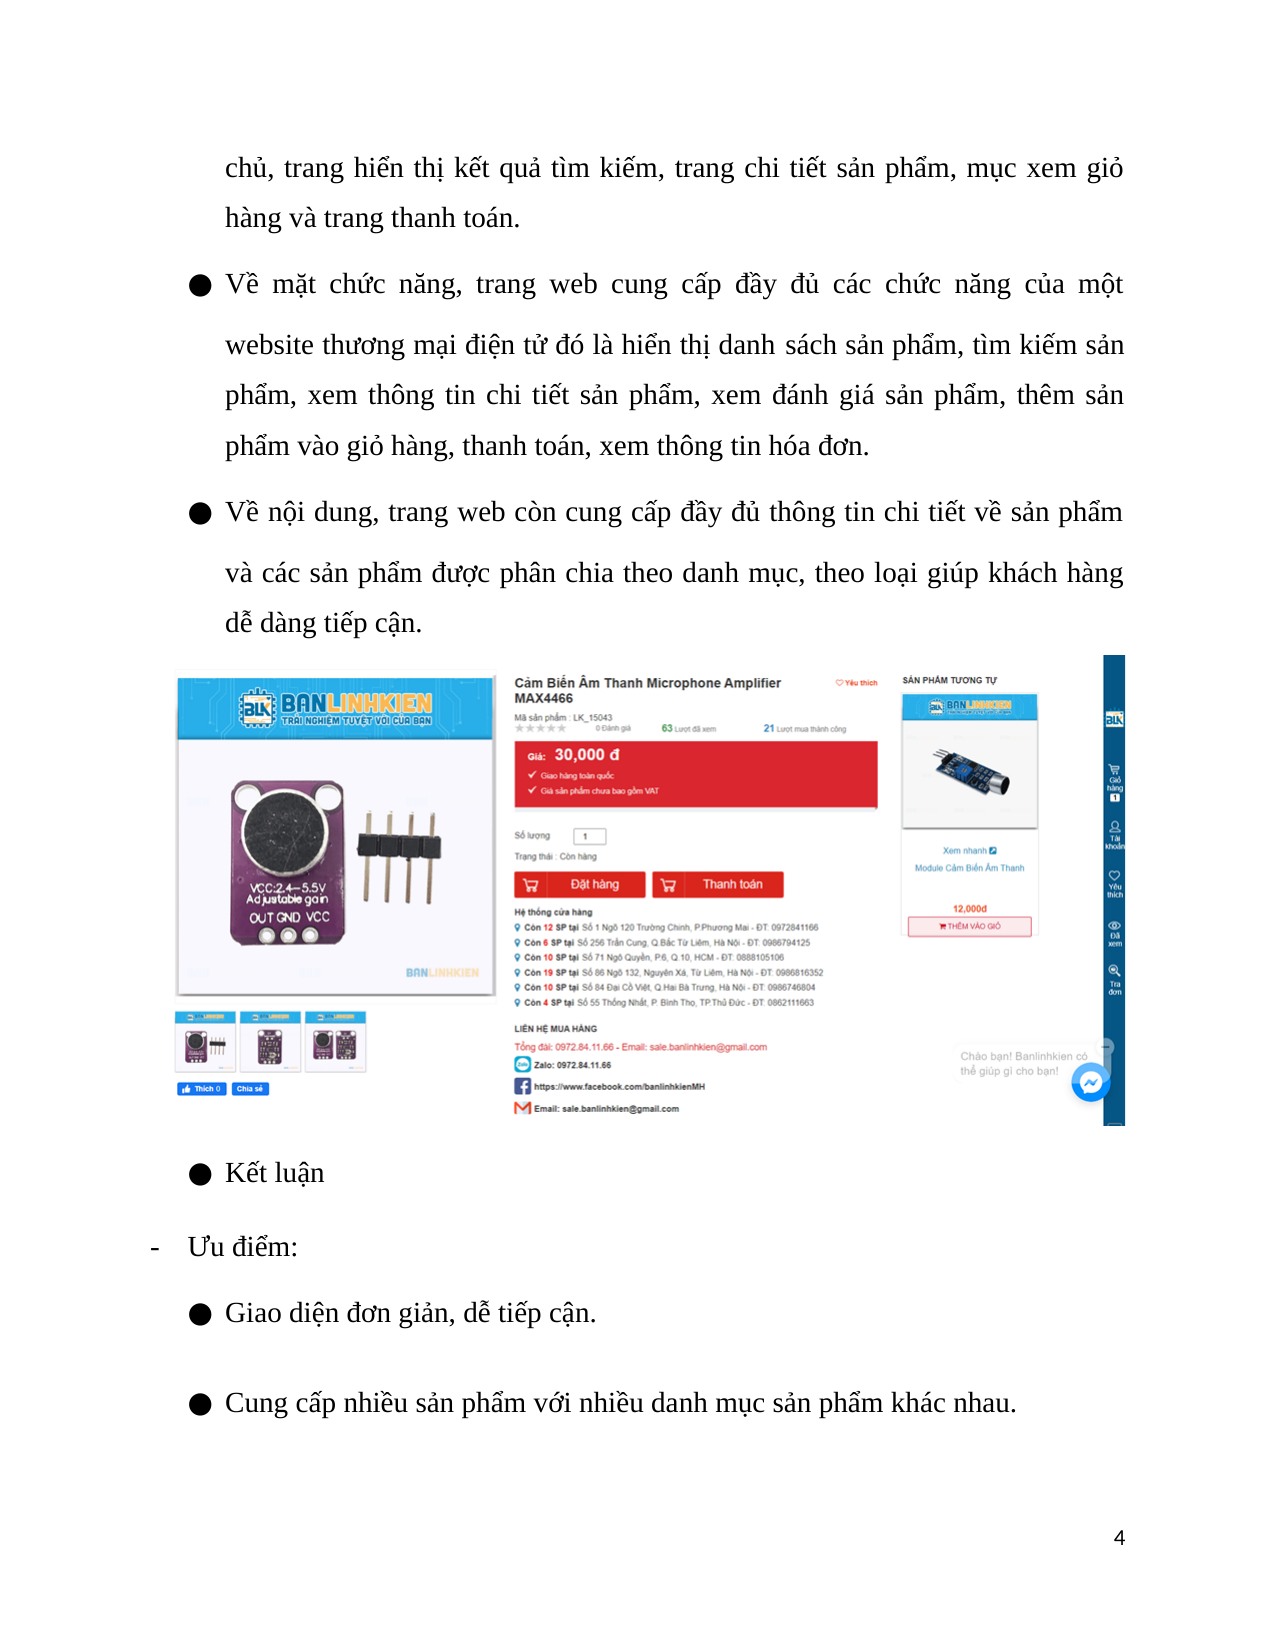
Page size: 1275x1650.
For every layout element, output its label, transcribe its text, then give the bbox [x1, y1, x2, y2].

picture [150, 655, 1125, 1126]
list Về nội dung, trang web còn cung cấp đầy đủ thông tin chi tiết về sản phẩm và các sản phẩm được phân chia theo danh mục, theo loại giúp khách hàng dễ dàng tiếp cận. [187, 478, 1125, 638]
list Ưu điểm: [150, 1229, 1125, 1262]
list Về mặt chức năng, trang web cung cấp đầy đủ các chức năng của một website thương mại điện tử đó là hiển thị danh sách sản phẩm, tìm kiếm sản phẩm, xem thông tin chi tiết sản phẩm, xem đánh giá sản phẩm, thêm sản phẩm vào giỏ hàng, thanh toán, xem thông tin hóa đơn. [187, 251, 1125, 461]
list Giao diện đơn giản, dễ tiếp cận. [187, 1279, 1125, 1339]
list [187, 150, 1125, 234]
list Cung cấp nhiều sản phẩm với nhiều danh mục sản phẩm khác nhau. [187, 1369, 1125, 1429]
list Kết luận [187, 1139, 1125, 1199]
